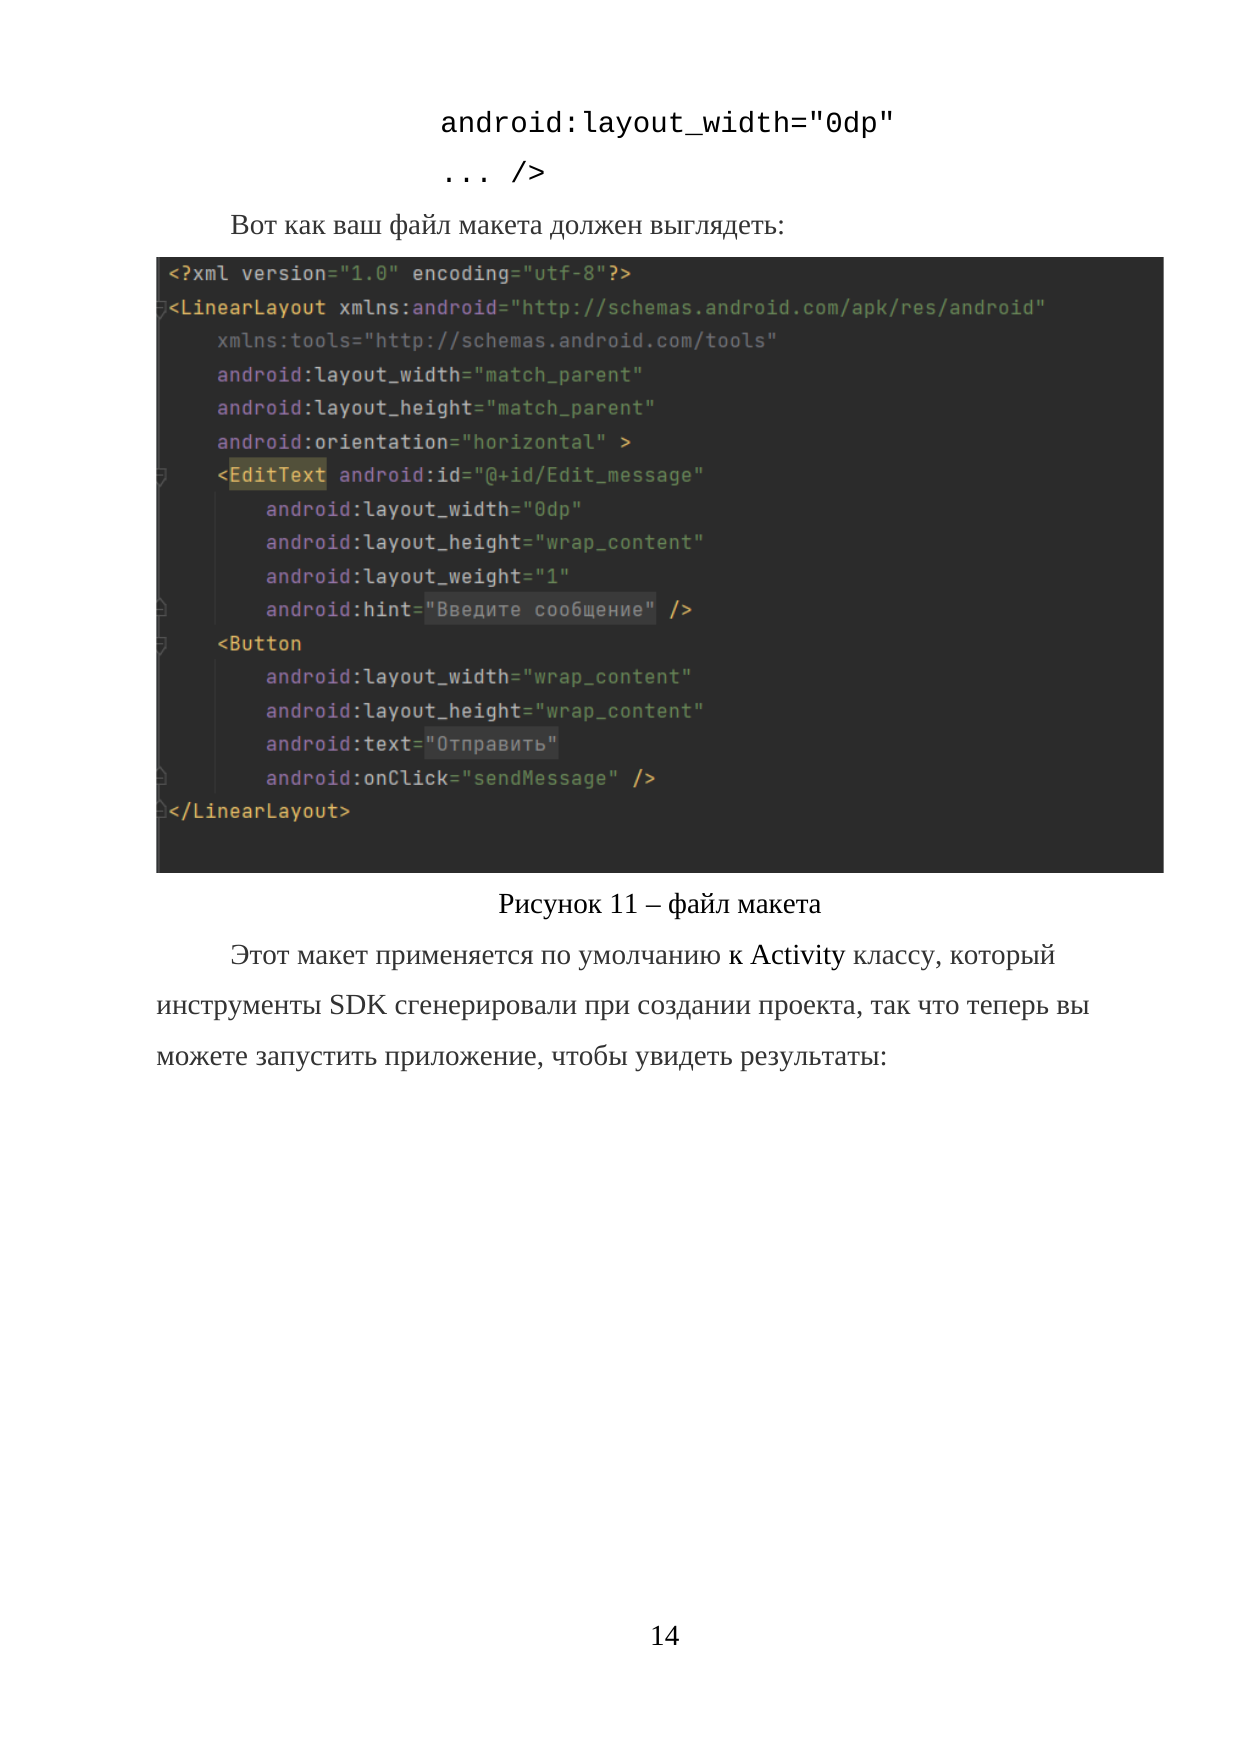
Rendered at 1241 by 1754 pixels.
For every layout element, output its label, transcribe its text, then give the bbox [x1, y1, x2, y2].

text Рисунок 11 – файл макета [156, 887, 1163, 920]
text Вот как ваш файл макета должен выглядеть: [156, 207, 1163, 241]
text android:layout_width="0dp" [156, 108, 1163, 141]
text Этот макет применяется по умолчанию к Activity классу, который инструменты SDK сгенерировали при создании проекта, так что теперь вы можете запустить приложение, чтобы увидеть результаты: [156, 937, 1163, 1071]
text ... /> [156, 158, 1163, 191]
picture [156, 257, 1164, 873]
